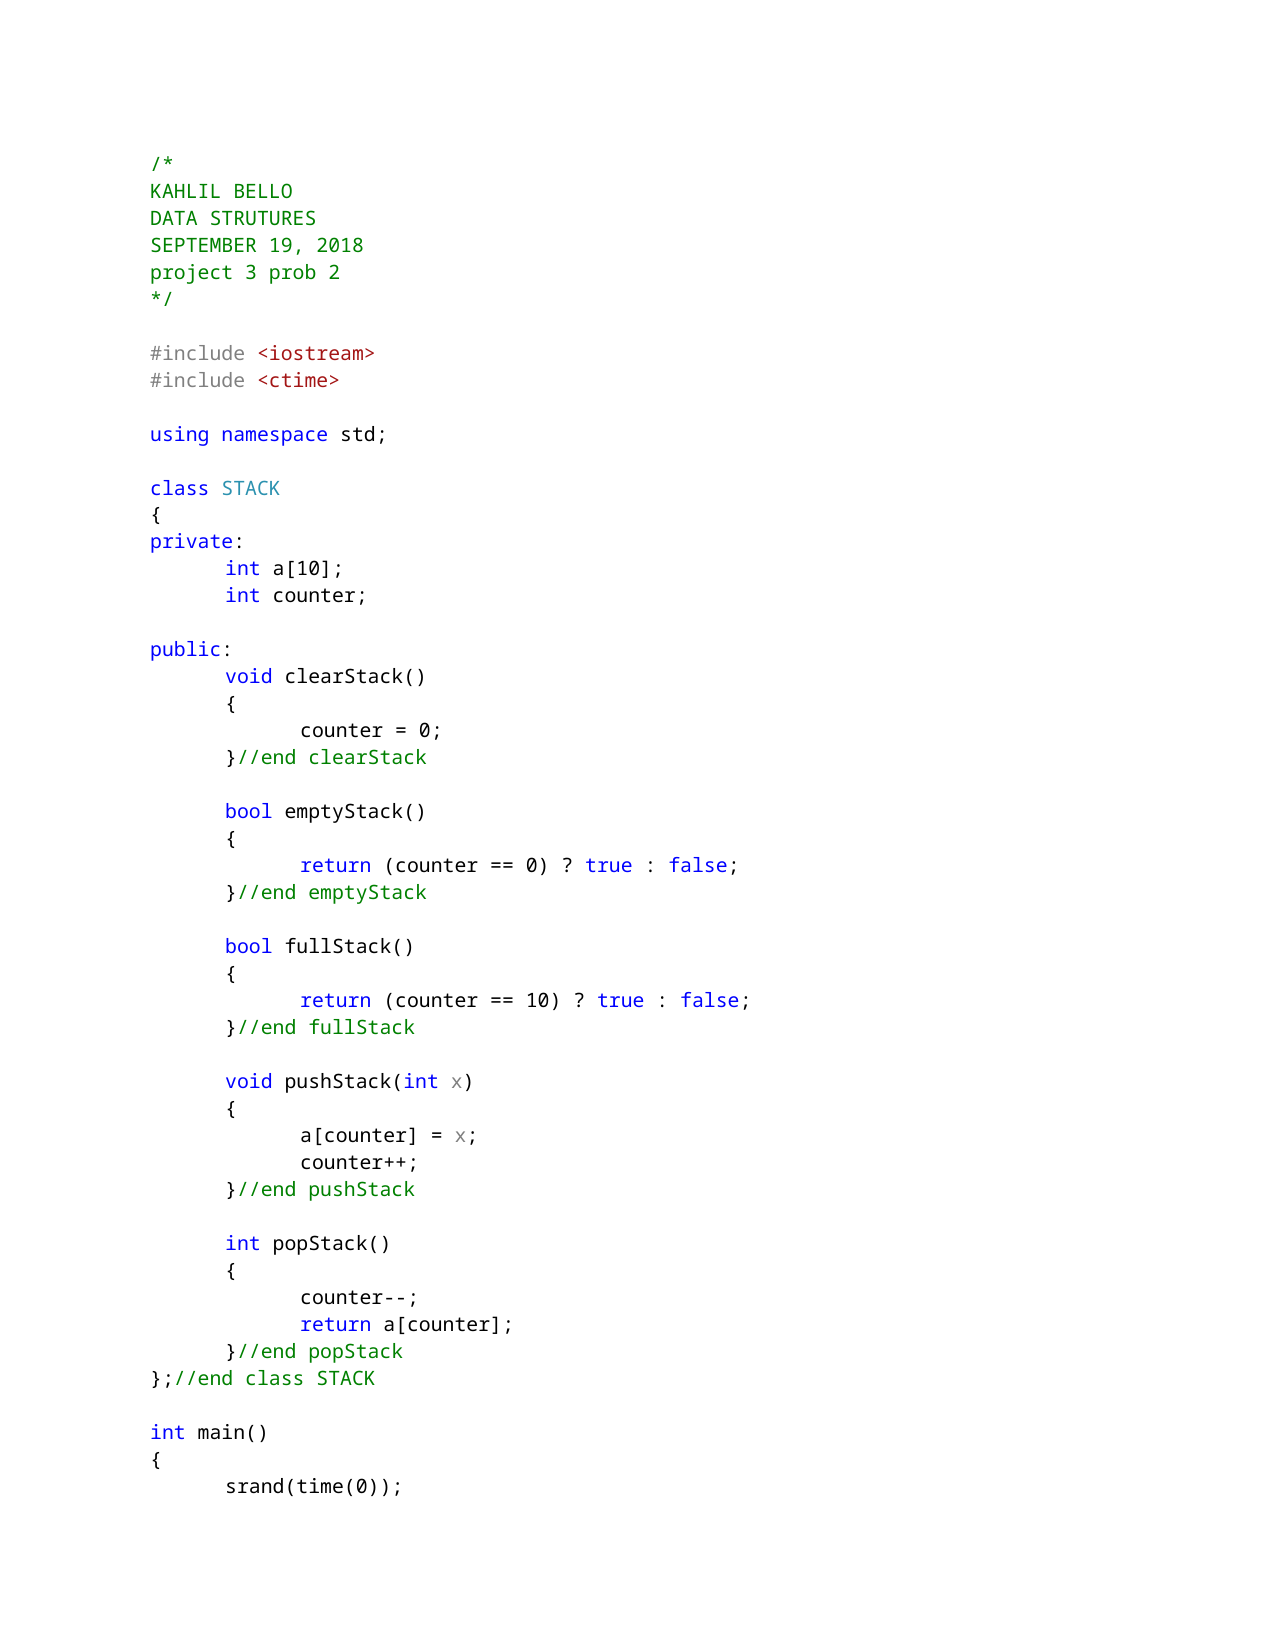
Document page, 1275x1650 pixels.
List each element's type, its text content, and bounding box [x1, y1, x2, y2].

text DATA STRUTURES [150, 204, 1125, 231]
text int a[10]; [150, 555, 1125, 582]
text { [150, 1445, 1125, 1472]
text { [150, 1256, 1125, 1283]
text #include <ctime> [150, 366, 1125, 393]
text int popStack() [150, 1229, 1125, 1256]
text { [150, 1094, 1125, 1121]
text SEPTEMBER 19, 2018 [150, 231, 1125, 258]
text class STACK [150, 474, 1125, 501]
text counter = 0; [150, 717, 1125, 743]
text counter--; [150, 1283, 1125, 1310]
text }//end emptyStack [150, 878, 1125, 905]
text { [150, 959, 1125, 986]
text /* [150, 150, 1125, 177]
text }//end clearStack [150, 743, 1125, 771]
text int counter; [150, 582, 1125, 609]
text }//end popStack [150, 1337, 1125, 1364]
text counter++; [150, 1148, 1125, 1175]
text int main() [150, 1418, 1125, 1445]
text */ [150, 285, 1125, 312]
text bool emptyStack() [150, 797, 1125, 824]
text void clearStack() [150, 663, 1125, 689]
text private: [150, 528, 1125, 555]
text { [150, 501, 1125, 528]
text a[counter] = x; [150, 1121, 1125, 1148]
text void pushStack(int x) [150, 1067, 1125, 1094]
text { [150, 824, 1125, 851]
text }//end fullStack [150, 1013, 1125, 1040]
text { [150, 689, 1125, 717]
text #include <iostream> [150, 339, 1125, 366]
text KAHLIL BELLO [150, 177, 1125, 204]
text project 3 prob 2 [150, 258, 1125, 285]
text return a[counter]; [150, 1310, 1125, 1337]
text public: [150, 636, 1125, 663]
text srand(time(0)); [150, 1472, 1125, 1499]
text }//end pushStack [150, 1175, 1125, 1202]
text return (counter == 10) ? true : false; [150, 986, 1125, 1013]
text using namespace std; [150, 420, 1125, 447]
text bool fullStack() [150, 932, 1125, 959]
text return (counter == 0) ? true : false; [150, 851, 1125, 878]
text };//end class STACK [150, 1364, 1125, 1391]
